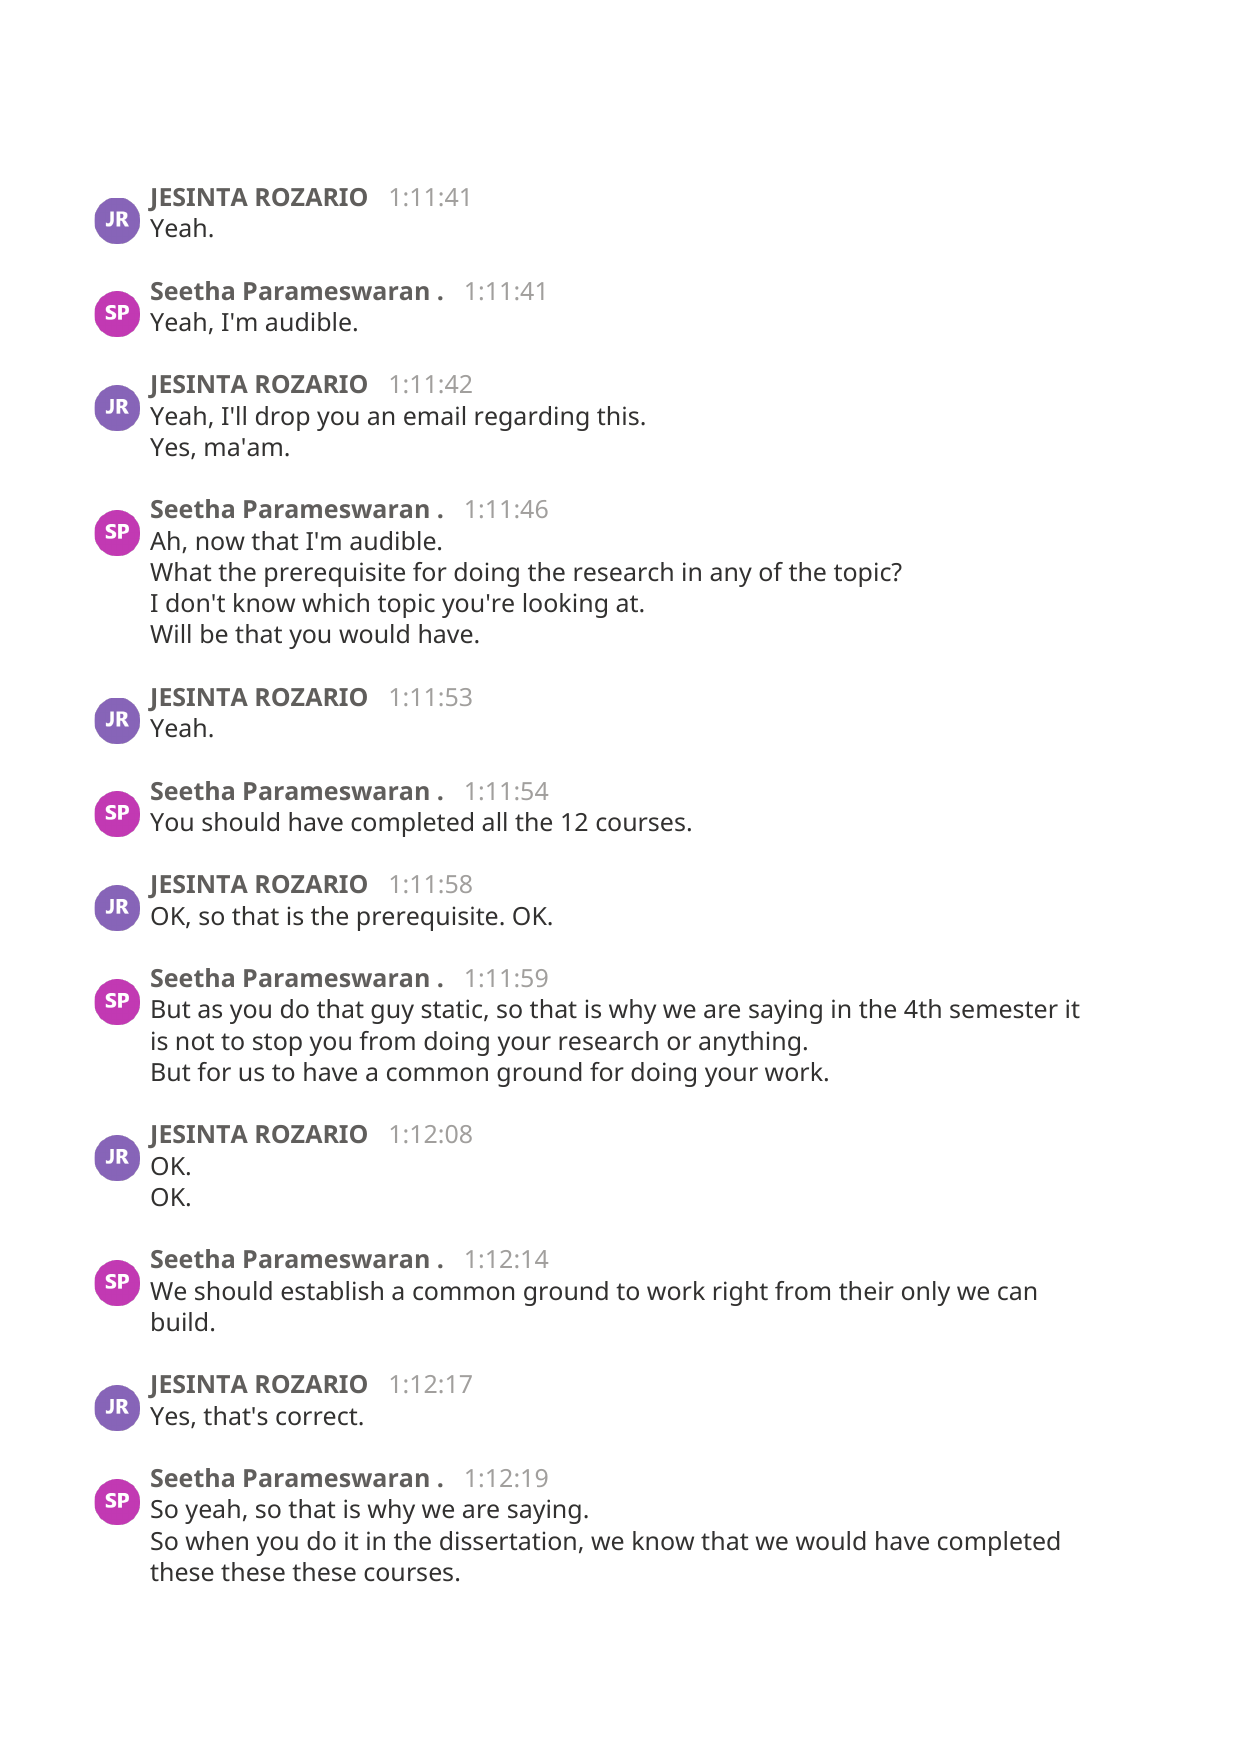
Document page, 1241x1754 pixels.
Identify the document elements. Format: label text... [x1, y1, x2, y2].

text Seetha Parameswaran . 1:11:41 Yeah, I'm audible. [150, 244, 1090, 337]
text Seetha Parameswaran . 1:12:14 We should establish a common ground to work right from their only we can build. [150, 1212, 1090, 1337]
picture [94, 385, 140, 431]
picture [94, 791, 140, 837]
picture [94, 1135, 140, 1181]
text Seetha Parameswaran . 1:11:46 Ah, now that I'm audible. What the prerequisite for doing the research in any of the topic? I don't know which topic you're looking at. Will be that you would have. [150, 462, 1090, 650]
picture [94, 1385, 140, 1431]
picture [94, 1479, 140, 1525]
text Seetha Parameswaran . 1:11:59 But as you do that guy static, so that is why we are saying in the 4th semester it is not to stop you from doing your research or anything. But for us to have a common ground for doing your work. [150, 931, 1090, 1087]
picture [94, 1260, 140, 1306]
text JESINTA ROZARIO 1:11:53 Yeah. [150, 650, 1090, 744]
picture [94, 979, 140, 1025]
picture [94, 698, 140, 744]
text JESINTA ROZARIO 1:11:58 OK, so that is the prerequisite. OK. [150, 837, 1090, 931]
picture [94, 198, 140, 244]
text JESINTA ROZARIO 1:12:08 OK. OK. [150, 1087, 1090, 1212]
text JESINTA ROZARIO 1:12:17 Yes, that's correct. [150, 1337, 1090, 1431]
text Seetha Parameswaran . 1:12:19 So yeah, so that is why we are saying. So when you do it in the dissertation, we know that we would have completed these these these courses. [150, 1431, 1090, 1587]
text JESINTA ROZARIO 1:11:42 Yeah, I'll drop you an email regarding this. Yes, ma'am. [150, 337, 1090, 462]
text JESINTA ROZARIO 1:11:41 Yeah. [150, 150, 1090, 244]
picture [94, 510, 140, 556]
picture [94, 885, 140, 931]
text Seetha Parameswaran . 1:11:54 You should have completed all the 12 courses. [150, 744, 1090, 837]
picture [94, 291, 140, 337]
